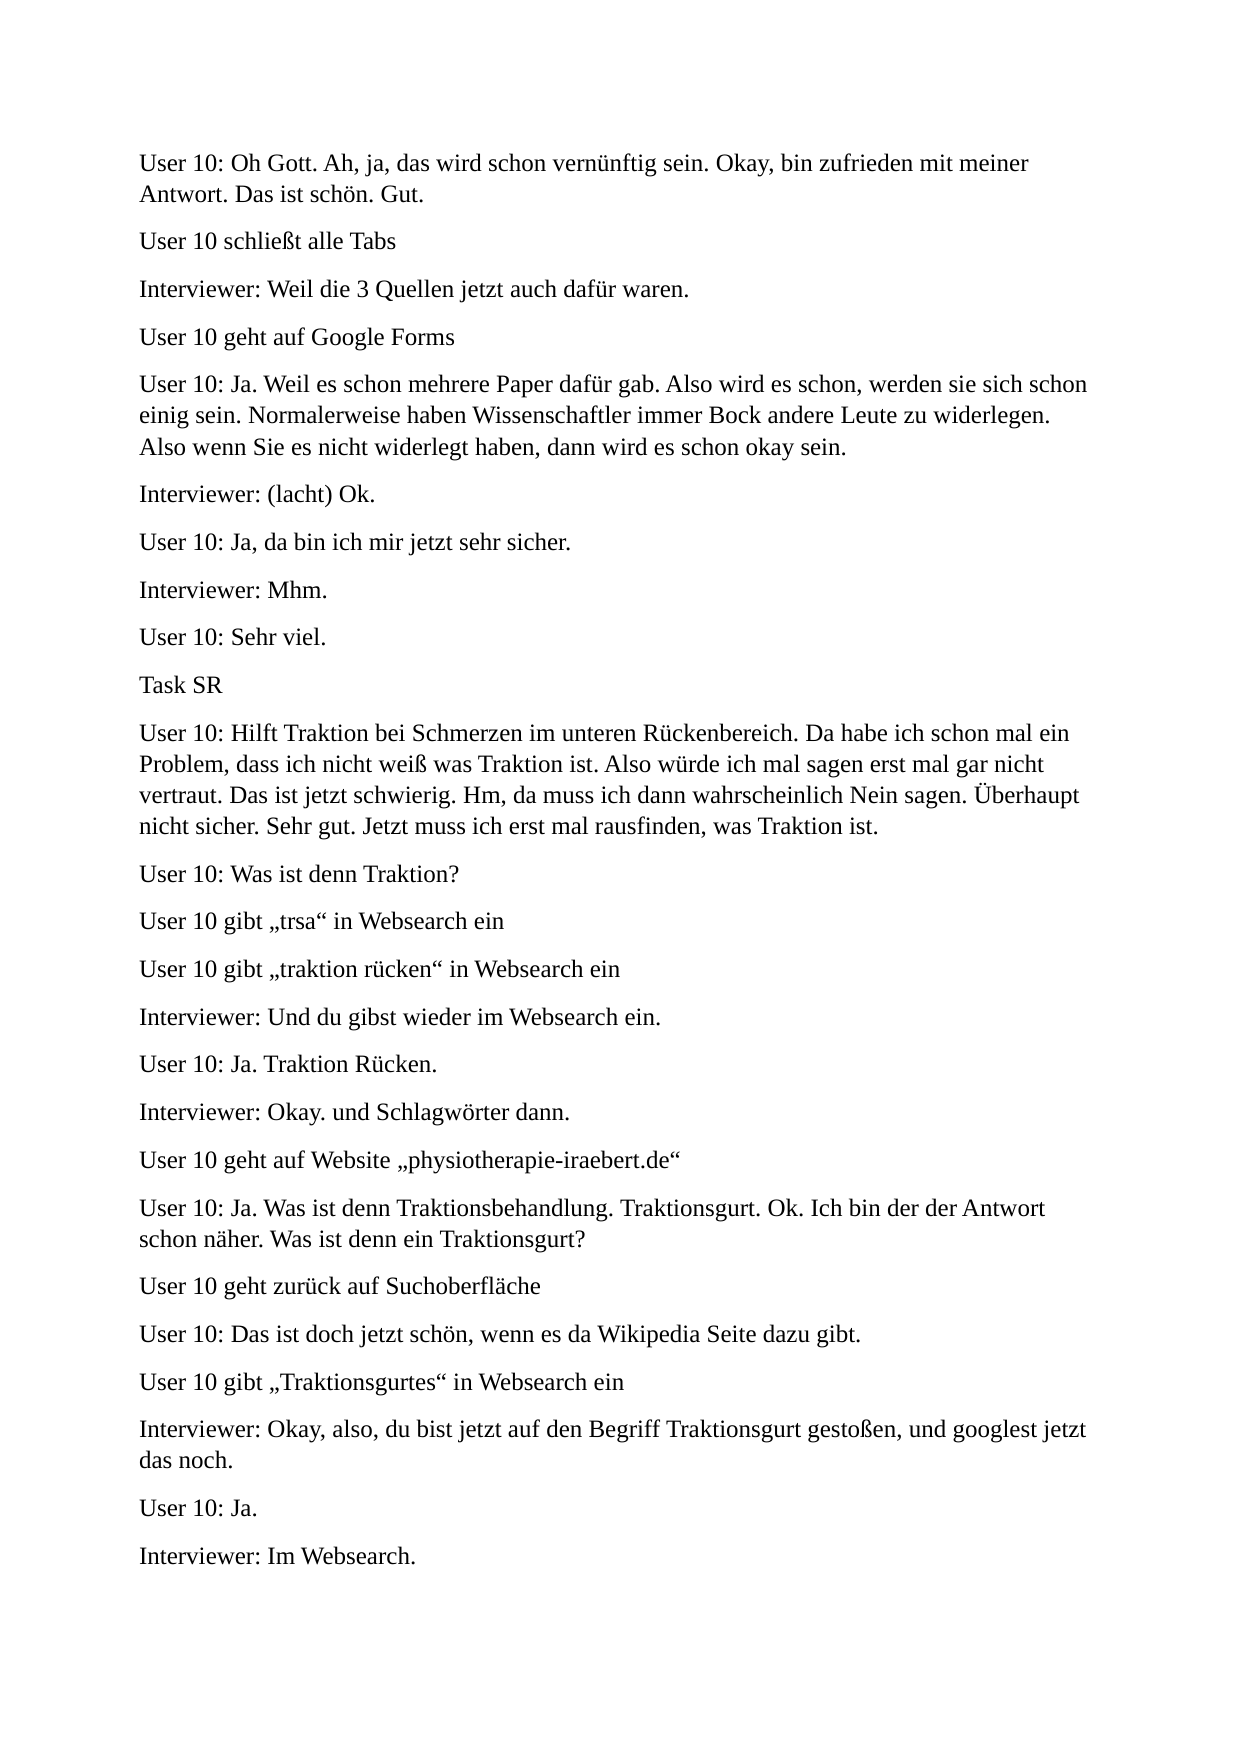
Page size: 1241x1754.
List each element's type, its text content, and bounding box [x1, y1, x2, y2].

text Interviewer: Im Websearch. [139, 1541, 1101, 1570]
text Interviewer: Okay. und Schlagwörter dann. [139, 1097, 1101, 1126]
text User 10 gibt „traktion rücken“ in Websearch ein [139, 954, 1101, 983]
text User 10: Ja. [139, 1493, 1101, 1522]
text User 10: Ja, da bin ich mir jetzt sehr sicher. [139, 527, 1101, 556]
text Interviewer: Und du gibst wieder im Websearch ein. [139, 1002, 1101, 1031]
text User 10: Ja. Traktion Rücken. [139, 1049, 1101, 1078]
text User 10: Oh Gott. Ah, ja, das wird schon vernünftig sein. Okay, bin zufrieden mit meiner Antwort. Das ist schön. Gut. [139, 148, 1101, 207]
text User 10: Ja. Was ist denn Traktionsbehandlung. Traktionsgurt. Ok. Ich bin der der Antwort schon näher. Was ist denn ein Traktionsgurt? [139, 1193, 1101, 1252]
text User 10: Das ist doch jetzt schön, wenn es da Wikipedia Seite dazu gibt. [139, 1319, 1101, 1348]
text User 10 schließt alle Tabs [139, 226, 1101, 255]
text User 10 gibt „Traktionsgurtes“ in Websearch ein [139, 1367, 1101, 1396]
text User 10 gibt „trsa“ in Websearch ein [139, 906, 1101, 935]
text User 10 geht zurück auf Suchoberfläche [139, 1271, 1101, 1300]
text User 10: Was ist denn Traktion? [139, 859, 1101, 887]
text Interviewer: (lacht) Ok. [139, 479, 1101, 508]
text User 10: Hilft Traktion bei Schmerzen im unteren Rückenbereich. Da habe ich schon mal ein Problem, dass ich nicht weiß was Traktion ist. Also würde ich mal sagen erst mal gar nicht vertraut. Das ist jetzt schwierig. Hm, da muss ich dann wahrscheinlich Nein sagen. Überhaupt nicht sicher. Sehr gut. Jetzt muss ich erst mal rausfinden, was Traktion ist. [139, 718, 1101, 840]
text User 10 geht auf Google Forms [139, 322, 1101, 351]
text User 10: Ja. Weil es schon mehrere Paper dafür gab. Also wird es schon, werden sie sich schon einig sein. Normalerweise haben Wissenschaftler immer Bock andere Leute zu widerlegen. Also wenn Sie es nicht widerlegt haben, dann wird es schon okay sein. [139, 369, 1101, 460]
text Interviewer: Okay, also, du bist jetzt auf den Begriff Traktionsgurt gestoßen, und googlest jetzt das noch. [139, 1414, 1101, 1474]
text Interviewer: Weil die 3 Quellen jetzt auch dafür waren. [139, 274, 1101, 303]
text User 10 geht auf Website „physiotherapie-iraebert.de“ [139, 1145, 1101, 1174]
text Interviewer: Mhm. [139, 575, 1101, 603]
text Task SR [139, 670, 1101, 699]
text User 10: Sehr viel. [139, 622, 1101, 651]
